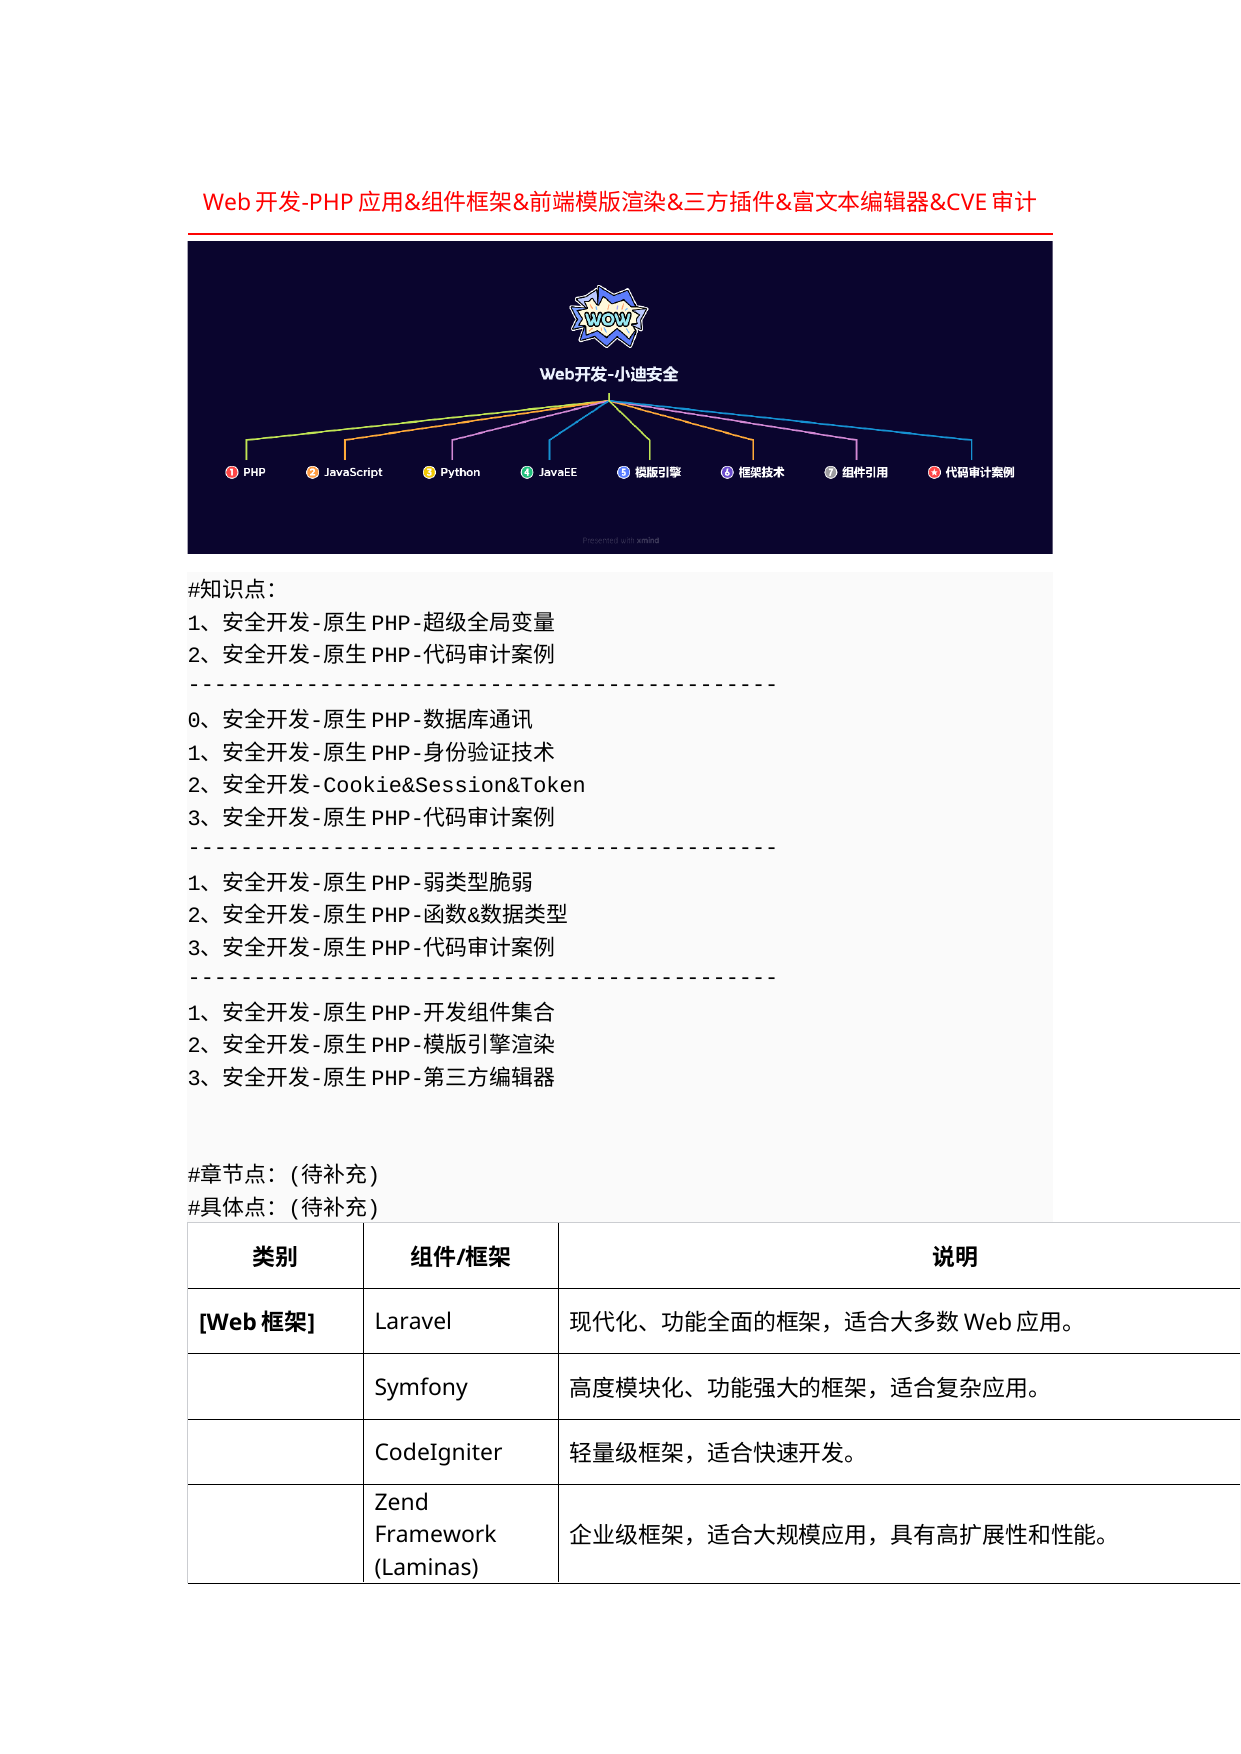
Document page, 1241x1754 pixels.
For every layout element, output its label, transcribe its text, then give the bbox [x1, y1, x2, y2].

table_cell 轻量级框架，适合快速开发。 [559, 1420, 1240, 1484]
table_header 组件/框架 [364, 1223, 558, 1288]
table_cell [188, 1485, 363, 1582]
table_cell 企业级框架，适合大规模应用，具有高扩展性和性能。 [559, 1485, 1240, 1582]
table_cell [188, 1354, 363, 1419]
table_cell 现代化、功能全面的框架，适合大多数Web应用。 [559, 1289, 1240, 1353]
text Web开发-PHP应用&组件框架&前端模版渲染&三方插件&富文本编辑器&CVE审计 [187, 168, 1053, 235]
table_cell 高度模块化、功能强大的框架，适合复杂应用。 [559, 1354, 1240, 1419]
text #知识点： 1、安全开发-原生PHP-超级全局变量 2、安全开发-原生PHP-代码审计案例 --------------------------------------------- 0、安全开发-原生PHP-数据库通讯 1、安全开发-原生PHP-身份验证技术 2、安全开发-Cookie&Session&Token 3、安全开发-原生PHP-代码审计案例 --------------------------------------------- 1、安全开发-原生PHP-弱类型脆弱 2、安全开发-原生PHP-函数&数据类型 3、安全开发-原生PHP-代码审计案例 --------------------------------------------- 1、安全开发-原生PHP-开发组件集合 2、安全开发-原生PHP-模版引擎渲染 3、安全开发-原生PHP-第三方编辑器 #章节点：(待补充) #具体点：(待补充) [187, 572, 1053, 1222]
table_cell Zend Framework (Laminas) [364, 1485, 558, 1582]
picture [187, 241, 1053, 554]
table_cell Symfony [364, 1354, 558, 1419]
table_header 类别 [188, 1223, 363, 1288]
table_cell [Web框架] [188, 1289, 363, 1353]
table_cell CodeIgniter [364, 1420, 558, 1484]
table_header 说明 [559, 1223, 1240, 1288]
table_cell [188, 1420, 363, 1484]
table_cell Laravel [364, 1289, 558, 1353]
